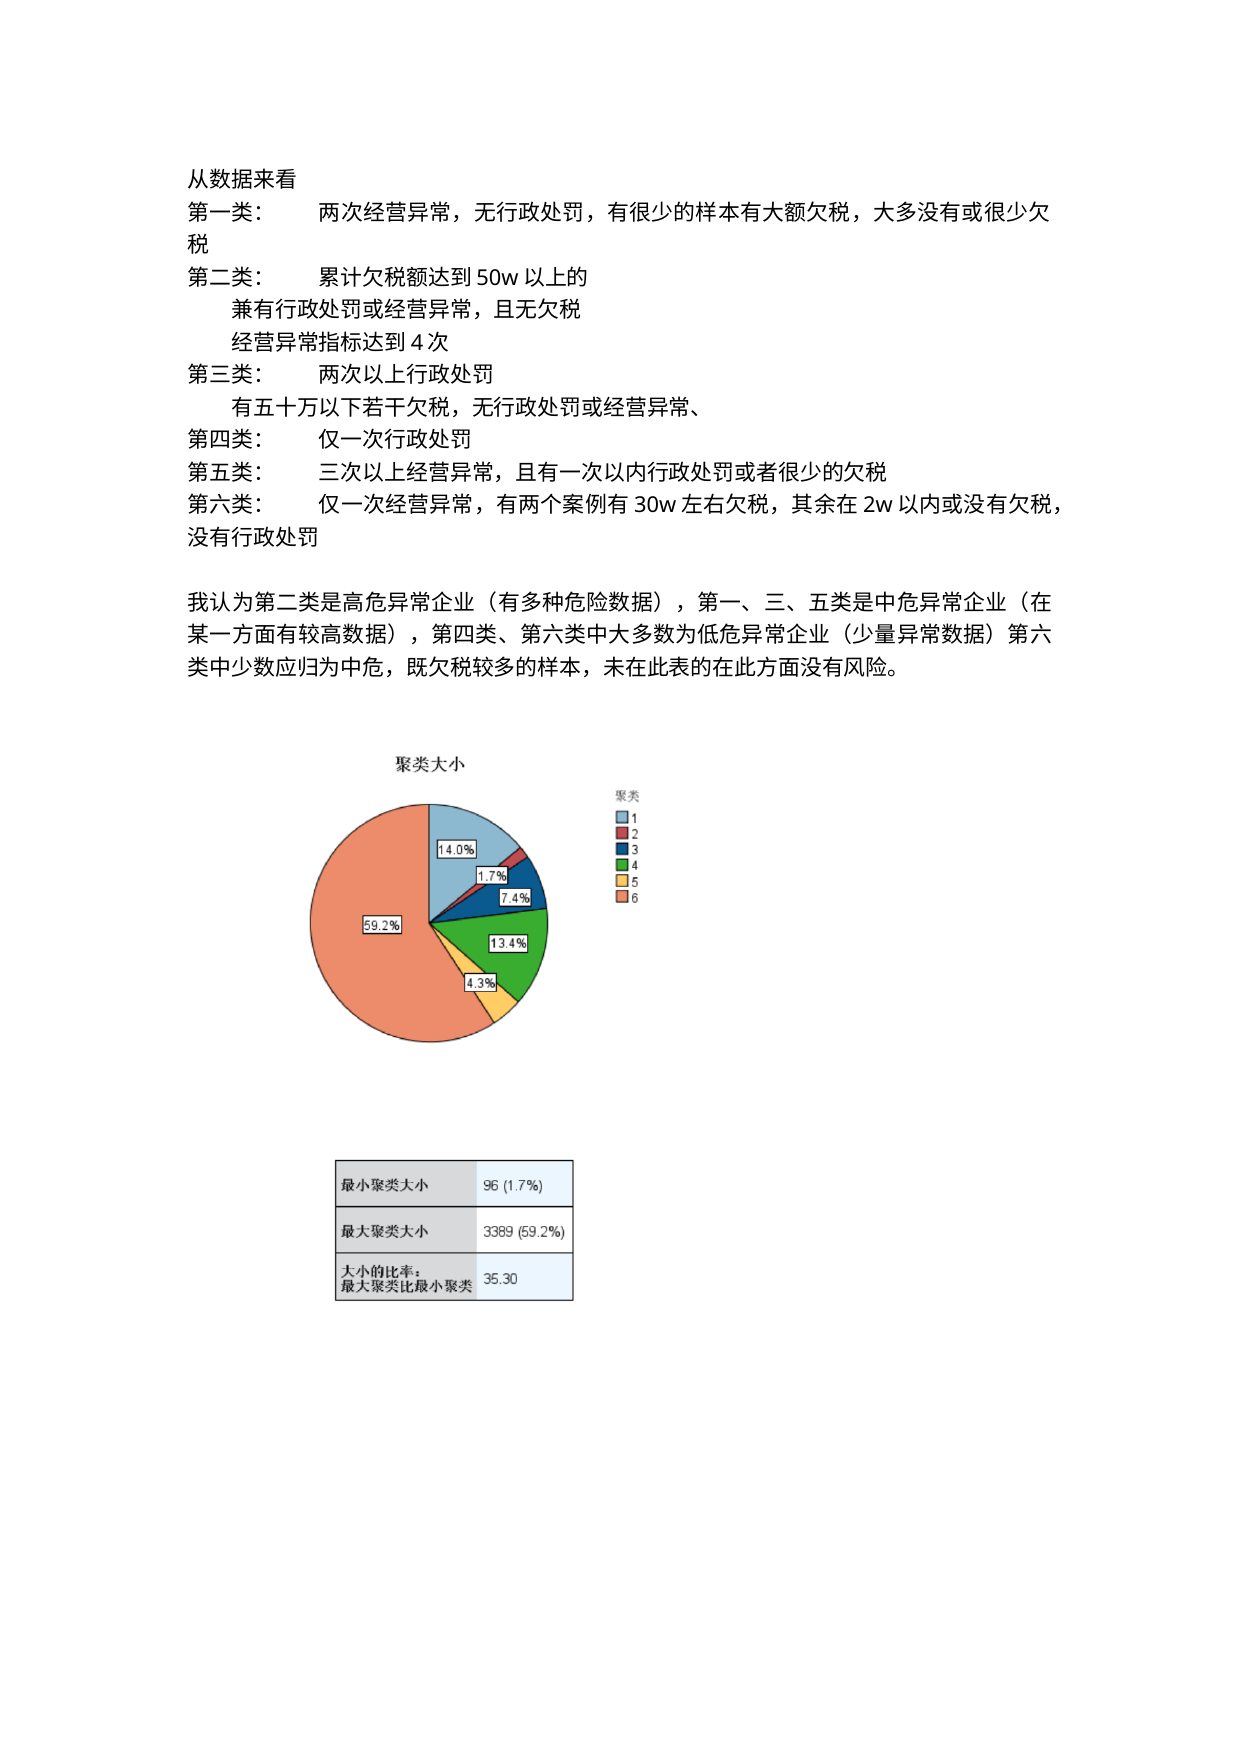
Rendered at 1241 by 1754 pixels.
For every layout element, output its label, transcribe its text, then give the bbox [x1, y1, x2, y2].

text 从数据来看 [187, 162, 1053, 194]
text 第二类： 累计欠税额达到50w以上的 [187, 259, 1053, 292]
picture [187, 682, 794, 1388]
text 第三类： 两次以上行政处罚 [187, 357, 1053, 389]
text 经营异常指标达到4次 [187, 324, 1053, 357]
text 第五类： 三次以上经营异常，且有一次以内行政处罚或者很少的欠税 [187, 454, 1053, 487]
text 第六类： 仅一次经营异常，有两个案例有30w左右欠税，其余在2w以内或没有欠税，没有行政处罚 [187, 487, 1053, 552]
text 第四类： 仅一次行政处罚 [187, 422, 1053, 454]
text 兼有行政处罚或经营异常，且无欠税 [187, 292, 1053, 324]
text 第一类： 两次经营异常，无行政处罚，有很少的样本有大额欠税，大多没有或很少欠税 [187, 194, 1053, 259]
text 有五十万以下若干欠税，无行政处罚或经营异常、 [187, 389, 1053, 422]
text 我认为第二类是高危异常企业（有多种危险数据），第一、三、五类是中危异常企业（在某一方面有较高数据），第四类、第六类中大多数为低危异常企业（少量异常数据）第六类中少数应归为中危，既欠税较多的样本，未在此表的在此方面没有风险。 [187, 584, 1053, 682]
